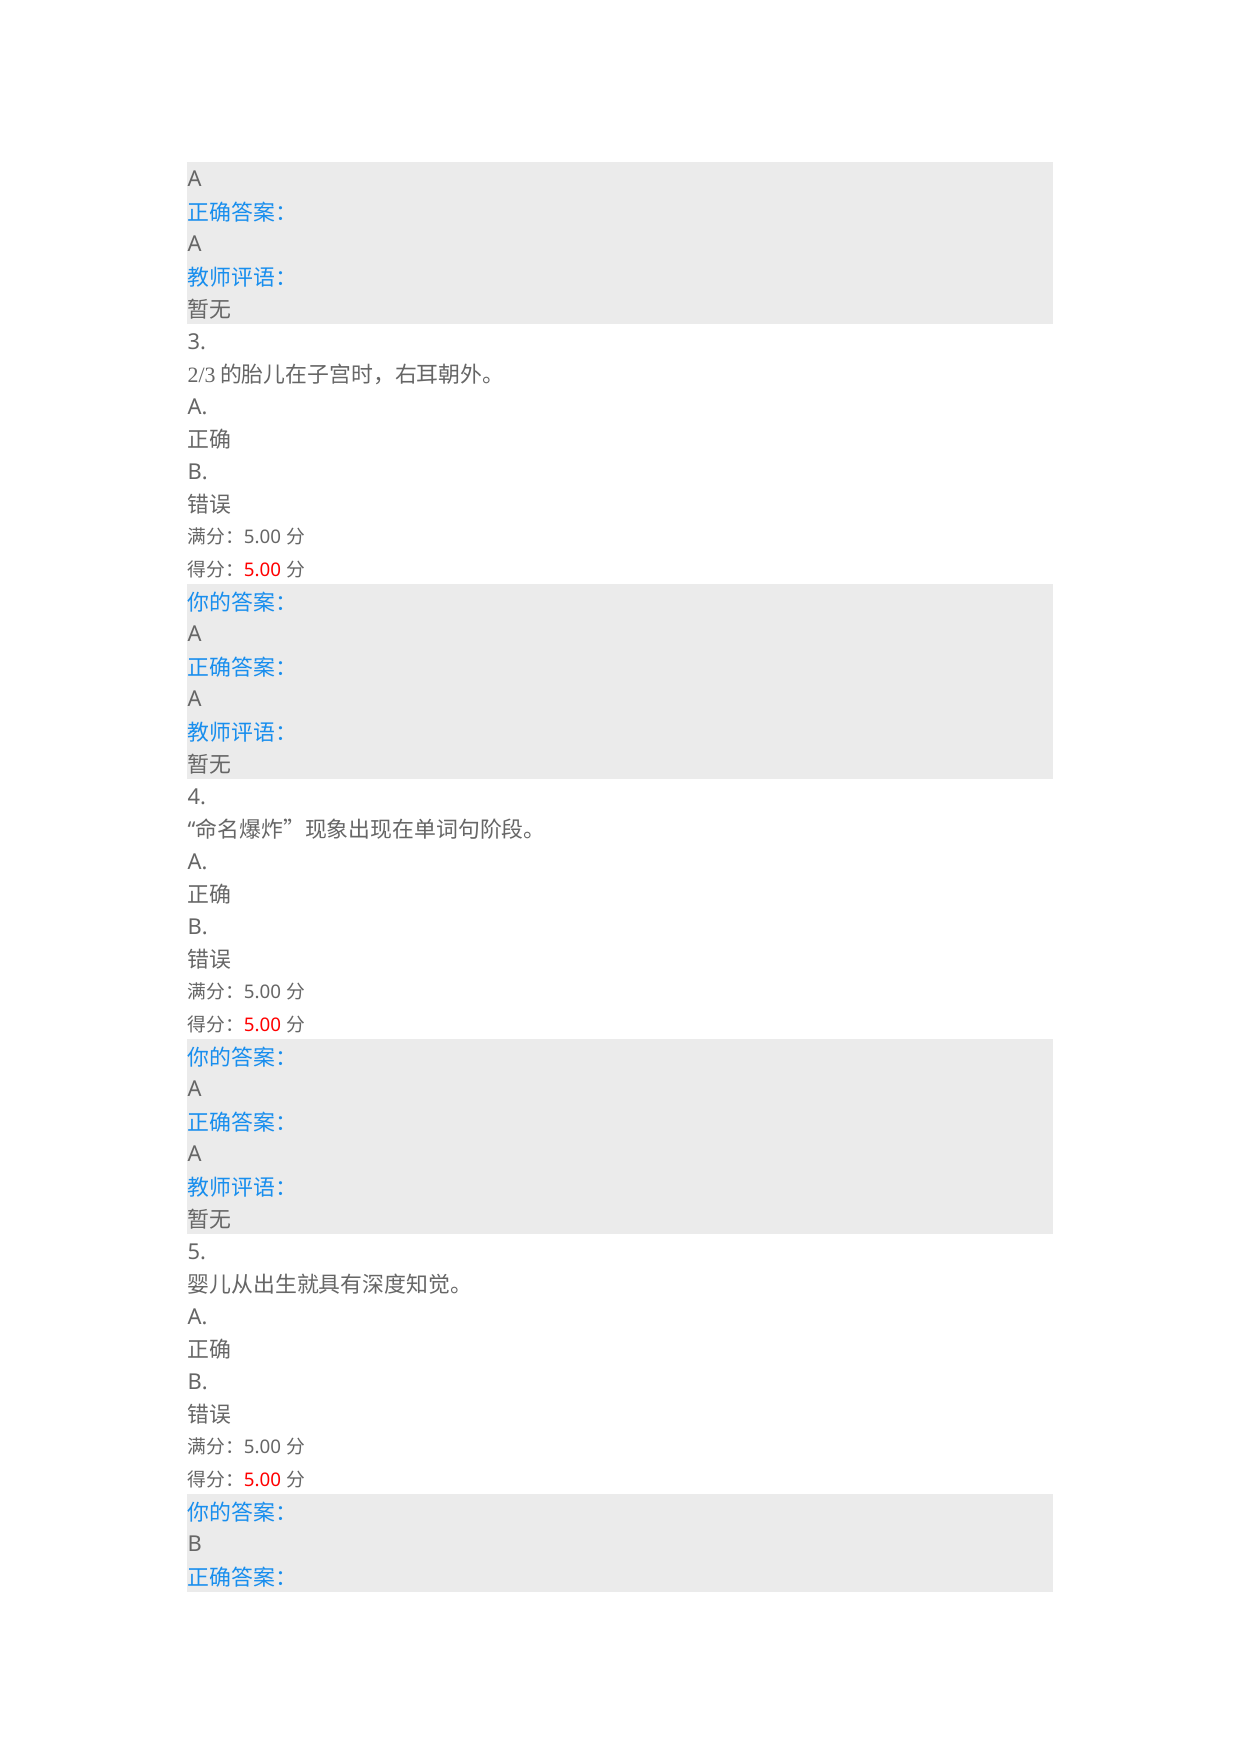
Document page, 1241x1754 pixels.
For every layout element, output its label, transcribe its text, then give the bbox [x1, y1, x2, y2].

text B. [187, 1364, 1053, 1397]
text 错误 [187, 942, 1053, 974]
text A. [187, 1299, 1053, 1332]
text 得分：5.00 分 [187, 1462, 1053, 1494]
text 你的答案： [187, 584, 1053, 617]
text 教师评语： [187, 1169, 1053, 1202]
text 教师评语： [187, 259, 1053, 292]
text A [187, 1072, 1053, 1104]
text 正确答案： [187, 1104, 1053, 1137]
text 婴儿从出生就具有深度知觉。 [187, 1267, 1053, 1299]
text 暂无 [187, 1202, 1053, 1234]
text 正确答案： [187, 1559, 1053, 1592]
text 2/3的胎儿在子宫时，右耳朝外。 [187, 357, 1053, 389]
text 5. [187, 1234, 1053, 1267]
text B [187, 1527, 1053, 1559]
text 正确 [187, 422, 1053, 454]
text 3. [187, 324, 1053, 357]
text A [187, 162, 1053, 194]
text A [187, 682, 1053, 714]
text A [187, 1137, 1053, 1169]
text 满分：5.00 分 [187, 1429, 1053, 1462]
text 满分：5.00 分 [187, 974, 1053, 1007]
text 4. [187, 779, 1053, 812]
text 得分：5.00 分 [187, 552, 1053, 584]
text 你的答案： [187, 1494, 1053, 1527]
text A. [187, 389, 1053, 422]
text B. [187, 454, 1053, 487]
text 正确答案： [187, 649, 1053, 682]
text 正确 [187, 1332, 1053, 1364]
text B. [187, 909, 1053, 942]
text A. [187, 844, 1053, 877]
text 你的答案： [187, 1039, 1053, 1072]
text A [187, 617, 1053, 649]
text “命名爆炸”现象出现在单词句阶段。 [187, 812, 1053, 844]
text 暂无 [187, 292, 1053, 324]
text 满分：5.00 分 [187, 519, 1053, 552]
text 暂无 [187, 747, 1053, 779]
text 得分：5.00 分 [187, 1007, 1053, 1039]
text A [187, 227, 1053, 259]
text 正确答案： [187, 194, 1053, 227]
text 正确 [187, 877, 1053, 909]
text 错误 [187, 1397, 1053, 1429]
text 错误 [187, 487, 1053, 519]
text 教师评语： [187, 714, 1053, 747]
